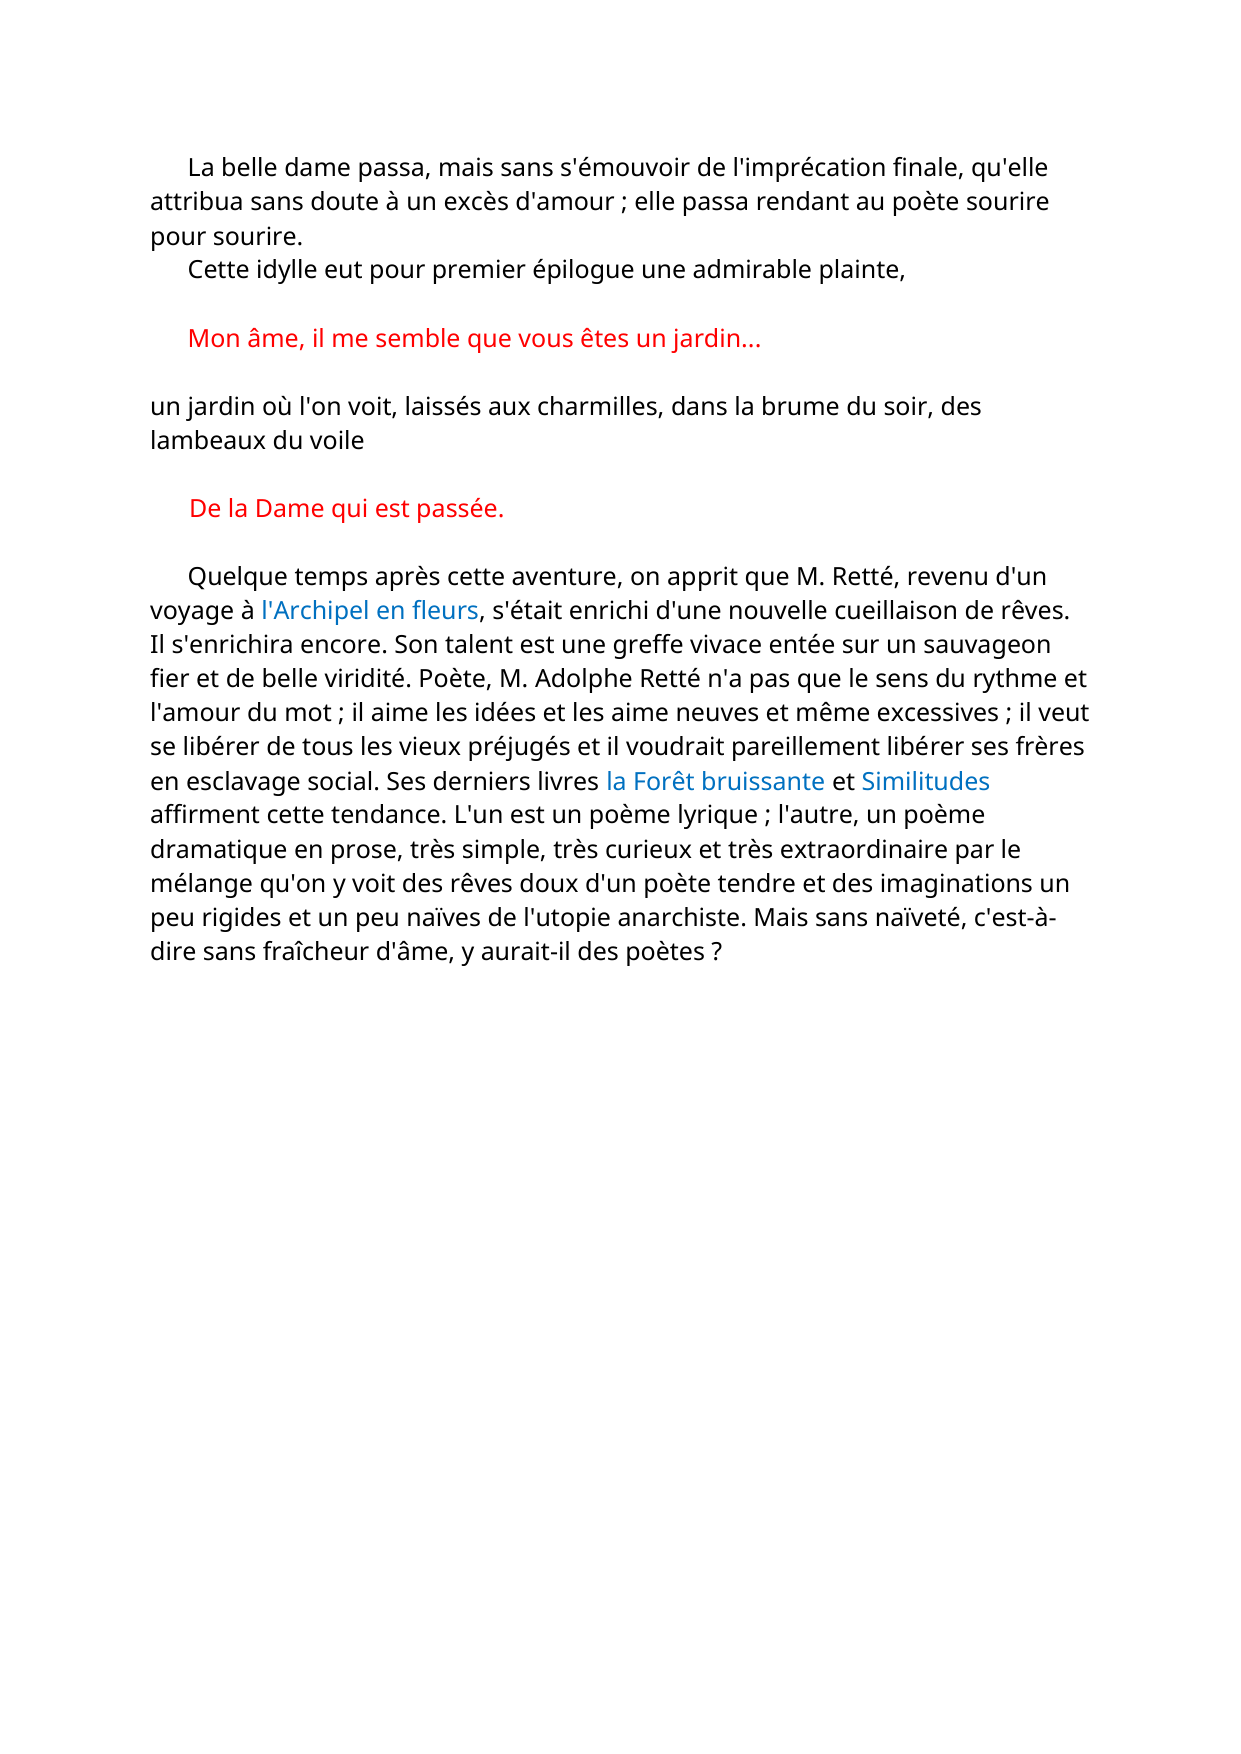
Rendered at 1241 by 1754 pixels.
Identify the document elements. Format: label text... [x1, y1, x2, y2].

text Cette idylle eut pour premier épilogue une admirable plainte, [150, 252, 1090, 286]
text La belle dame passa, mais sans s'émouvoir de l'imprécation finale, qu'elle attribua sans doute à un excès d'amour ; elle passa rendant au poète sourire pour sourire. [150, 150, 1090, 252]
text Quelque temps après cette aventure, on apprit que M. Retté, revenu d'un voyage à l'Archipel en fleurs, s'était enrichi d'une nouvelle cueillaison de rêves. Il s'enrichira encore. Son talent est une greffe vivace entée sur un sauvageon fier et de belle viridité. Poète, M. Adolphe Retté n'a pas que le sens du rythme et l'amour du mot ; il aime les idées et les aime neuves et même excessives ; il veut se libérer de tous les vieux préjugés et il voudrait pareillement libérer ses frères en esclavage social. Ses derniers livres la Forêt bruissante et Similitudes affirment cette tendance. L'un est un poème lyrique ; l'autre, un poème dramatique en prose, très simple, très curieux et très extraordinaire par le mélange qu'on y voit des rêves doux d'un poète tendre et des imaginations un peu rigides et un peu naïves de l'utopie anarchiste. Mais sans naïveté, c'est-à-dire sans fraîcheur d'âme, y aurait-il des poètes ? [150, 559, 1090, 967]
text De la Dame qui est passée. [150, 491, 1090, 525]
text un jardin où l'on voit, laissés aux charmilles, dans la brume du soir, des lambeaux du voile [150, 388, 1090, 457]
text Mon âme, il me semble que vous êtes un jardin... [150, 320, 1090, 354]
